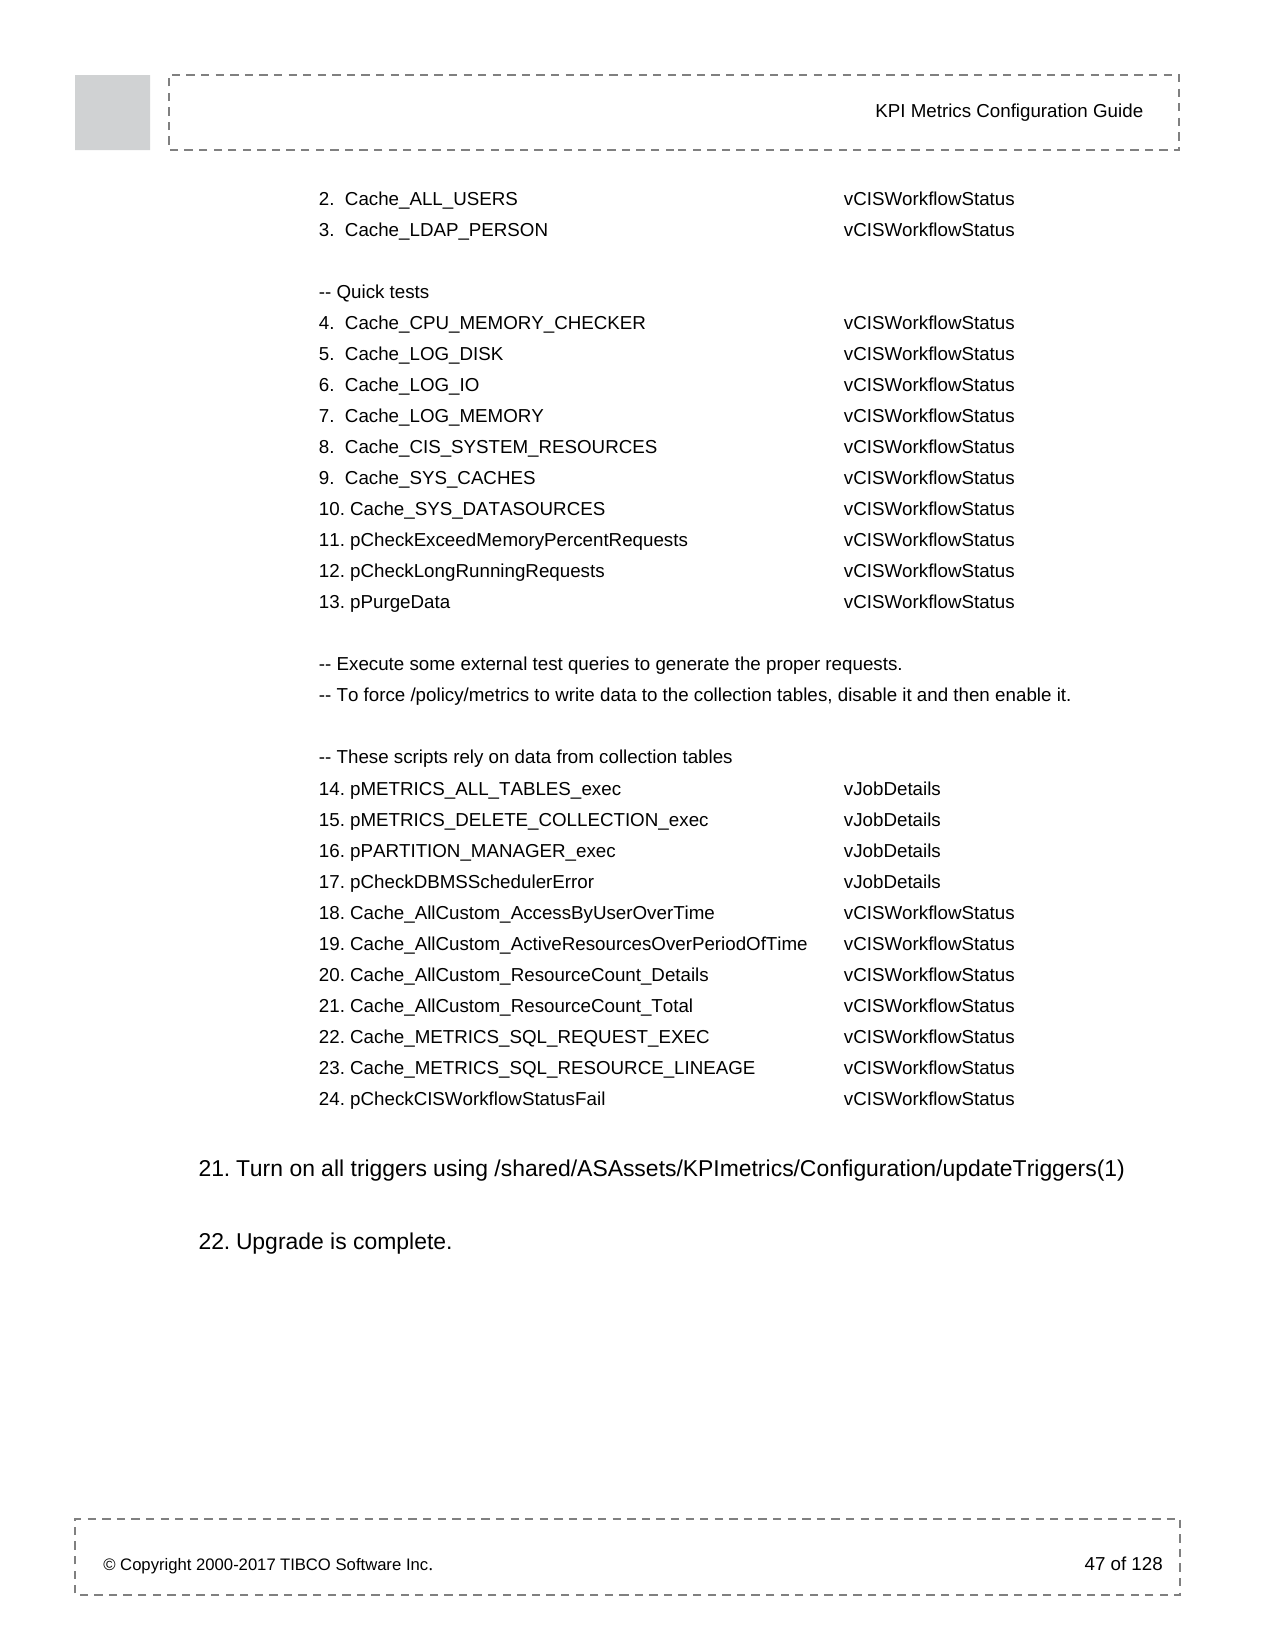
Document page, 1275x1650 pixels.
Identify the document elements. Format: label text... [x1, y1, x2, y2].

text 14. pMETRICS_ALL_TABLES_exec vJobDetails [319, 777, 1161, 799]
text 6. Cache_LOG_IO vCISWorkflowStatus [319, 374, 1161, 395]
text -- Quick tests [319, 281, 1161, 302]
text 15. pMETRICS_DELETE_COLLECTION_exec vJobDetails [319, 808, 1161, 830]
text 21. Cache_AllCustom_ResourceCount_Total vCISWorkflowStatus [319, 994, 1161, 1016]
list Turn on all triggers using /shared/ASAssets/KPImetrics/Configuration/updateTriggers(1) [198, 1155, 1161, 1182]
text 4. Cache_CPU_MEMORY_CHECKER vCISWorkflowStatus [319, 312, 1161, 333]
text -- These scripts rely on data from collection tables [319, 746, 1161, 768]
text 22. Cache_METRICS_SQL_REQUEST_EXEC vCISWorkflowStatus [319, 1026, 1161, 1047]
text 5. Cache_LOG_DISK vCISWorkflowStatus [319, 343, 1161, 364]
text 24. pCheckCISWorkflowStatusFail vCISWorkflowStatus [319, 1088, 1161, 1109]
text 12. pCheckLongRunningRequests vCISWorkflowStatus [319, 560, 1161, 582]
text 23. Cache_METRICS_SQL_RESOURCE_LINEAGE vCISWorkflowStatus [319, 1057, 1161, 1078]
text 13. pPurgeData vCISWorkflowStatus [319, 591, 1161, 613]
text -- To force /policy/metrics to write data to the collection tables, disable it and then enable it. [319, 684, 1161, 706]
list Upgrade is complete. [198, 1228, 1161, 1254]
text 2. Cache_ALL_USERS vCISWorkflowStatus [319, 187, 1161, 209]
text -- Execute some external test queries to generate the proper requests. [319, 653, 1161, 675]
text 11. pCheckExceedMemoryPercentRequests vCISWorkflowStatus [319, 529, 1161, 551]
text 19. Cache_AllCustom_ActiveResourcesOverPeriodOfTime vCISWorkflowStatus [319, 932, 1161, 954]
text 3. Cache_LDAP_PERSON vCISWorkflowStatus [319, 218, 1161, 240]
text 16. pPARTITION_MANAGER_exec vJobDetails [319, 839, 1161, 861]
text 9. Cache_SYS_CACHES vCISWorkflowStatus [319, 467, 1161, 488]
text 10. Cache_SYS_DATASOURCES vCISWorkflowStatus [319, 498, 1161, 519]
text 20. Cache_AllCustom_ResourceCount_Details vCISWorkflowStatus [319, 963, 1161, 985]
text 7. Cache_LOG_MEMORY vCISWorkflowStatus [319, 405, 1161, 426]
text 17. pCheckDBMSSchedulerError vJobDetails [319, 870, 1161, 892]
text 18. Cache_AllCustom_AccessByUserOverTime vCISWorkflowStatus [319, 901, 1161, 923]
text 8. Cache_CIS_SYSTEM_RESOURCES vCISWorkflowStatus [319, 436, 1161, 457]
